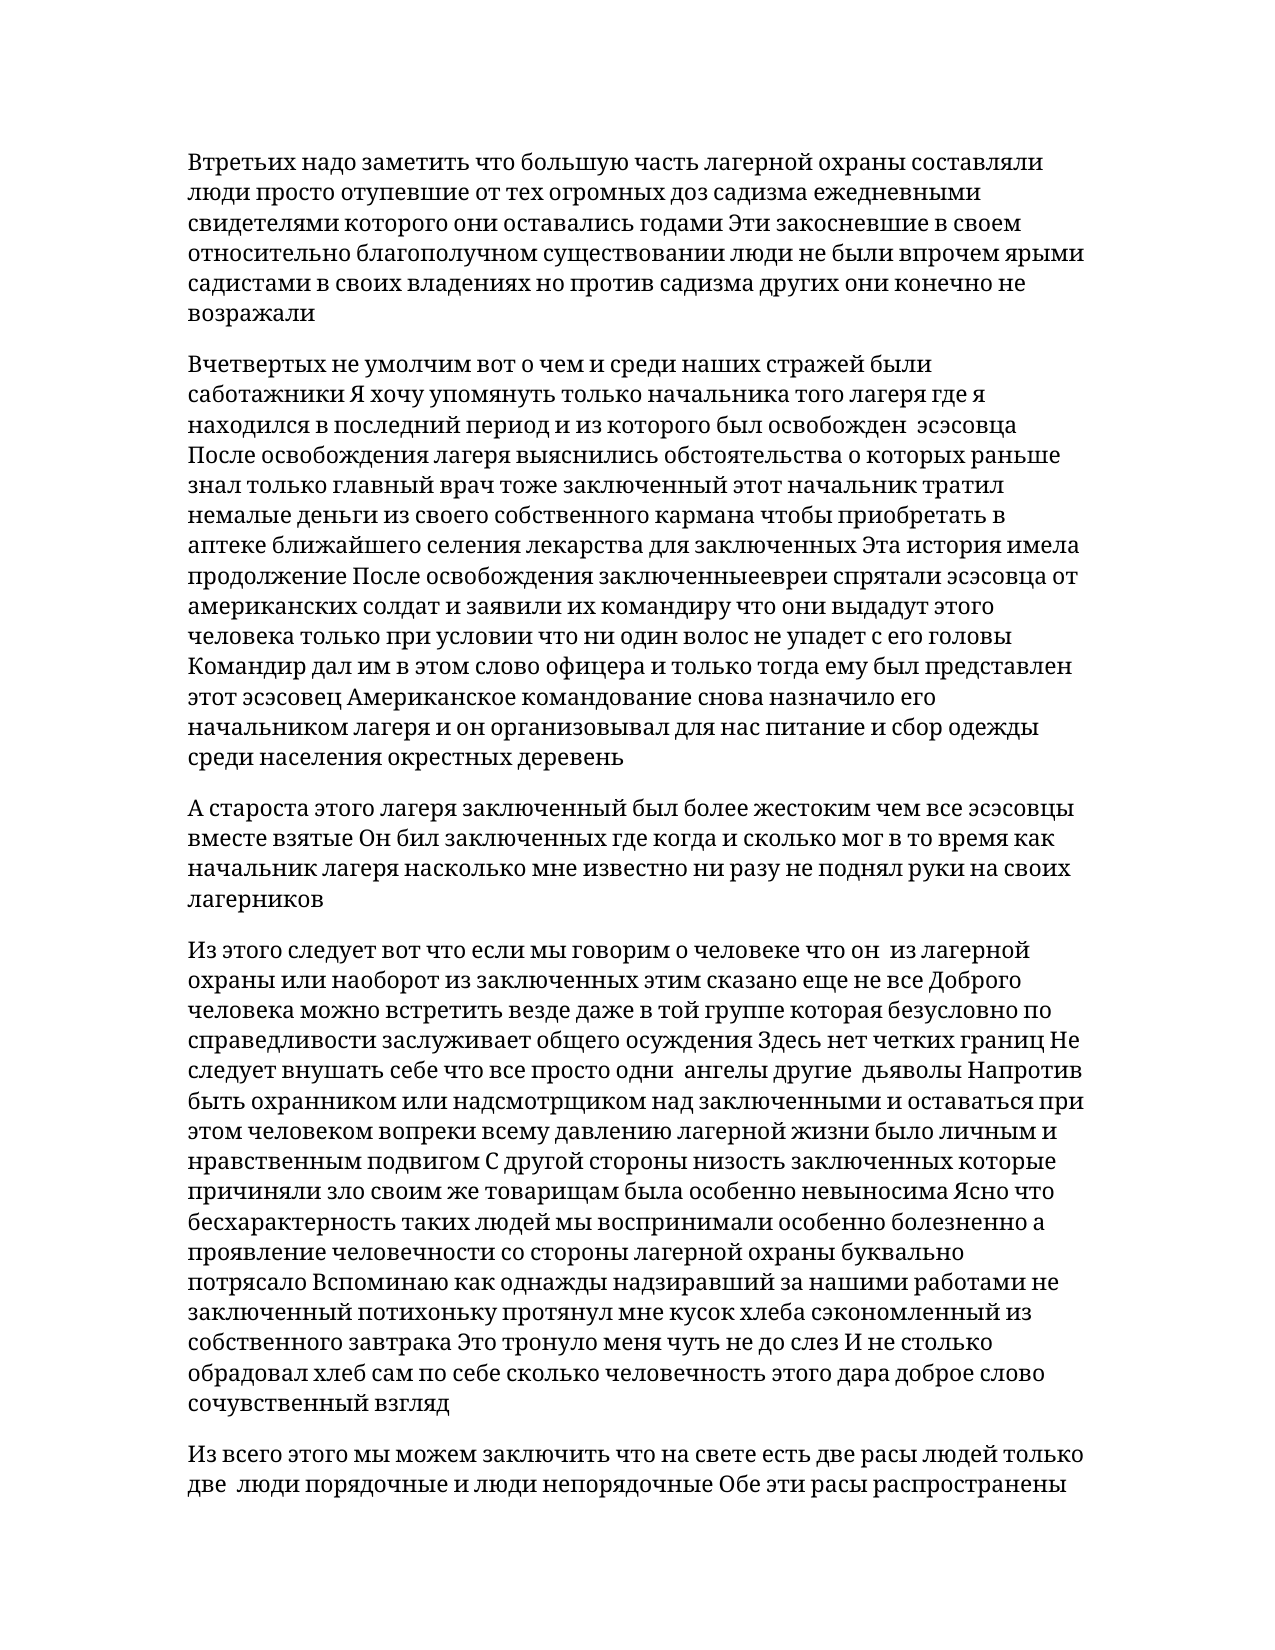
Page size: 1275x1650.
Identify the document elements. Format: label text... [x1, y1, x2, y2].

text Вчетвертых не умолчим вот о чем и среди наших стражей были саботажники Я хочу упомянуть только начальника того лагеря где я находился в последний период и из которого был освобожден эсэсовца После освобождения лагеря выяснились обстоятельства о которых раньше знал только главный врач тоже заключенный этот начальник тратил немалые деньги из своего собственного кармана чтобы приобретать в аптеке ближайшего селения лекарства для заключенных Эта история имела продолжение После освобождения заключенныеевреи спрятали эсэсовца от американских солдат и заявили их командиру что они выдадут этого человека только при условии что ни один волос не упадет с его головы Командир дал им в этом слово офицера и только тогда ему был представлен этот эсэсовец Американское командование снова назначило его начальником лагеря и он организовывал для нас питание и сбор одежды среди населения окрестных деревень [187, 352, 1087, 771]
text Из этого следует вот что если мы говорим о человеке что он из лагерной охраны или наоборот из заключенных этим сказано еще не все Доброго человека можно встретить везде даже в той группе которая безусловно по справедливости заслуживает общего осуждения Здесь нет четких границ Не следует внушать себе что все просто одни ангелы другие дьяволы Напротив быть охранником или надсмотрщиком над заключенными и оставаться при этом человеком вопреки всему давлению лагерной жизни было личным и нравственным подвигом С другой стороны низость заключенных которые причиняли зло своим же товарищам была особенно невыносима Ясно что бесхарактерность таких людей мы воспринимали особенно болезненно а проявление человечности со стороны лагерной охраны буквально потрясало Вспоминаю как однажды надзиравший за нашими работами не заключенный потихоньку протянул мне кусок хлеба сэкономленный из собственного завтрака Это тронуло меня чуть не до слез И не столько обрадовал хлеб сам по себе сколько человечность этого дара доброе слово сочувственный взгляд [187, 937, 1087, 1417]
text А староста этого лагеря заключенный был более жестоким чем все эсэсовцы вместе взятые Он бил заключенных где когда и сколько мог в то время как начальник лагеря насколько мне известно ни разу не поднял руки на своих лагерников [187, 796, 1087, 913]
text Втретьих надо заметить что большую часть лагерной охраны составляли люди просто отупевшие от тех огромных доз садизма ежедневными свидетелями которого они оставались годами Эти закосневшие в своем относительно благополучном существовании люди не были впрочем ярыми садистами в своих владениях но против садизма других они конечно не возражали [187, 150, 1087, 327]
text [187, 1442, 1087, 1498]
